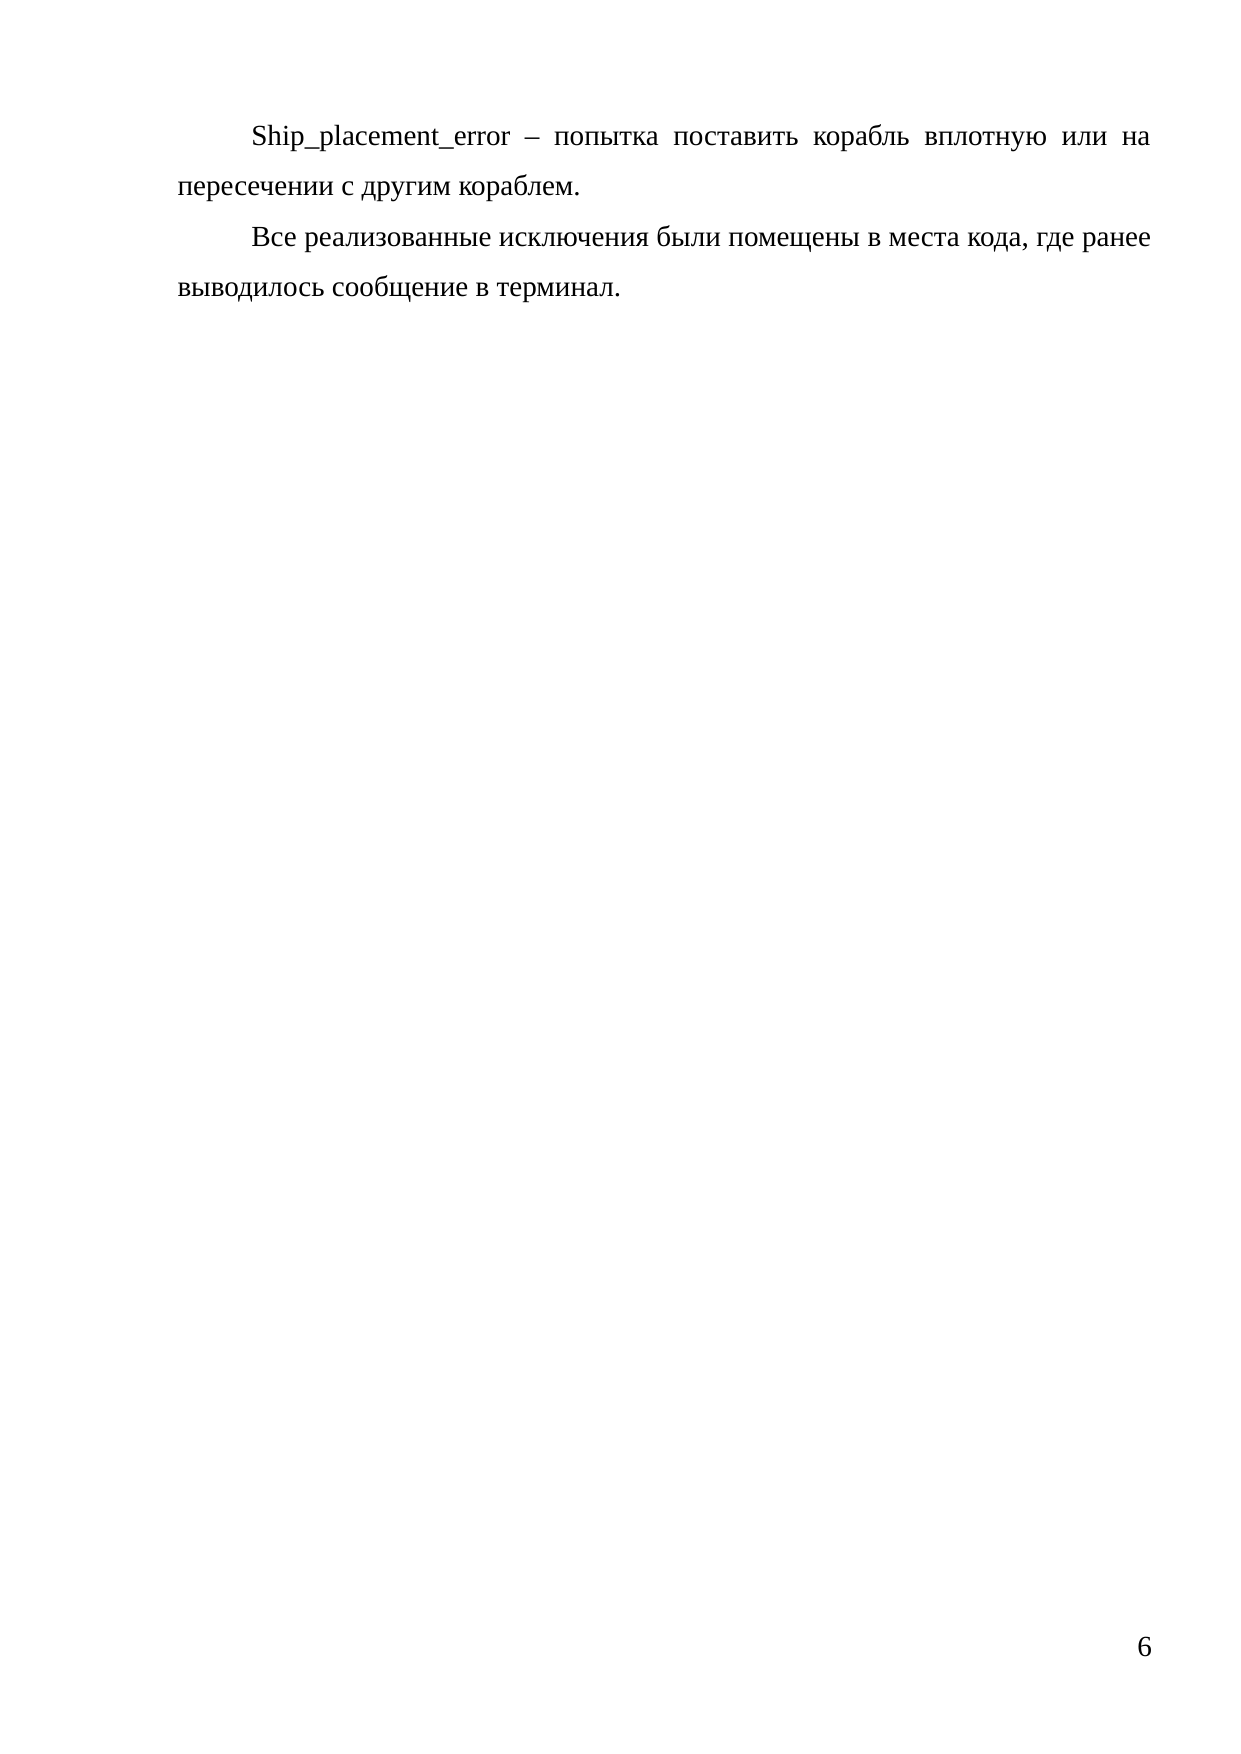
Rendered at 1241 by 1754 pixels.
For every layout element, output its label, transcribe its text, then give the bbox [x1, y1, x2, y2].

text Все реализованные исключения были помещены в места кода, где ранее выводилось сообщение в терминал. [177, 219, 1152, 303]
text Ship_placement_error – попытка поставить корабль вплотную или на пересечении с другим кораблем. [177, 118, 1152, 202]
